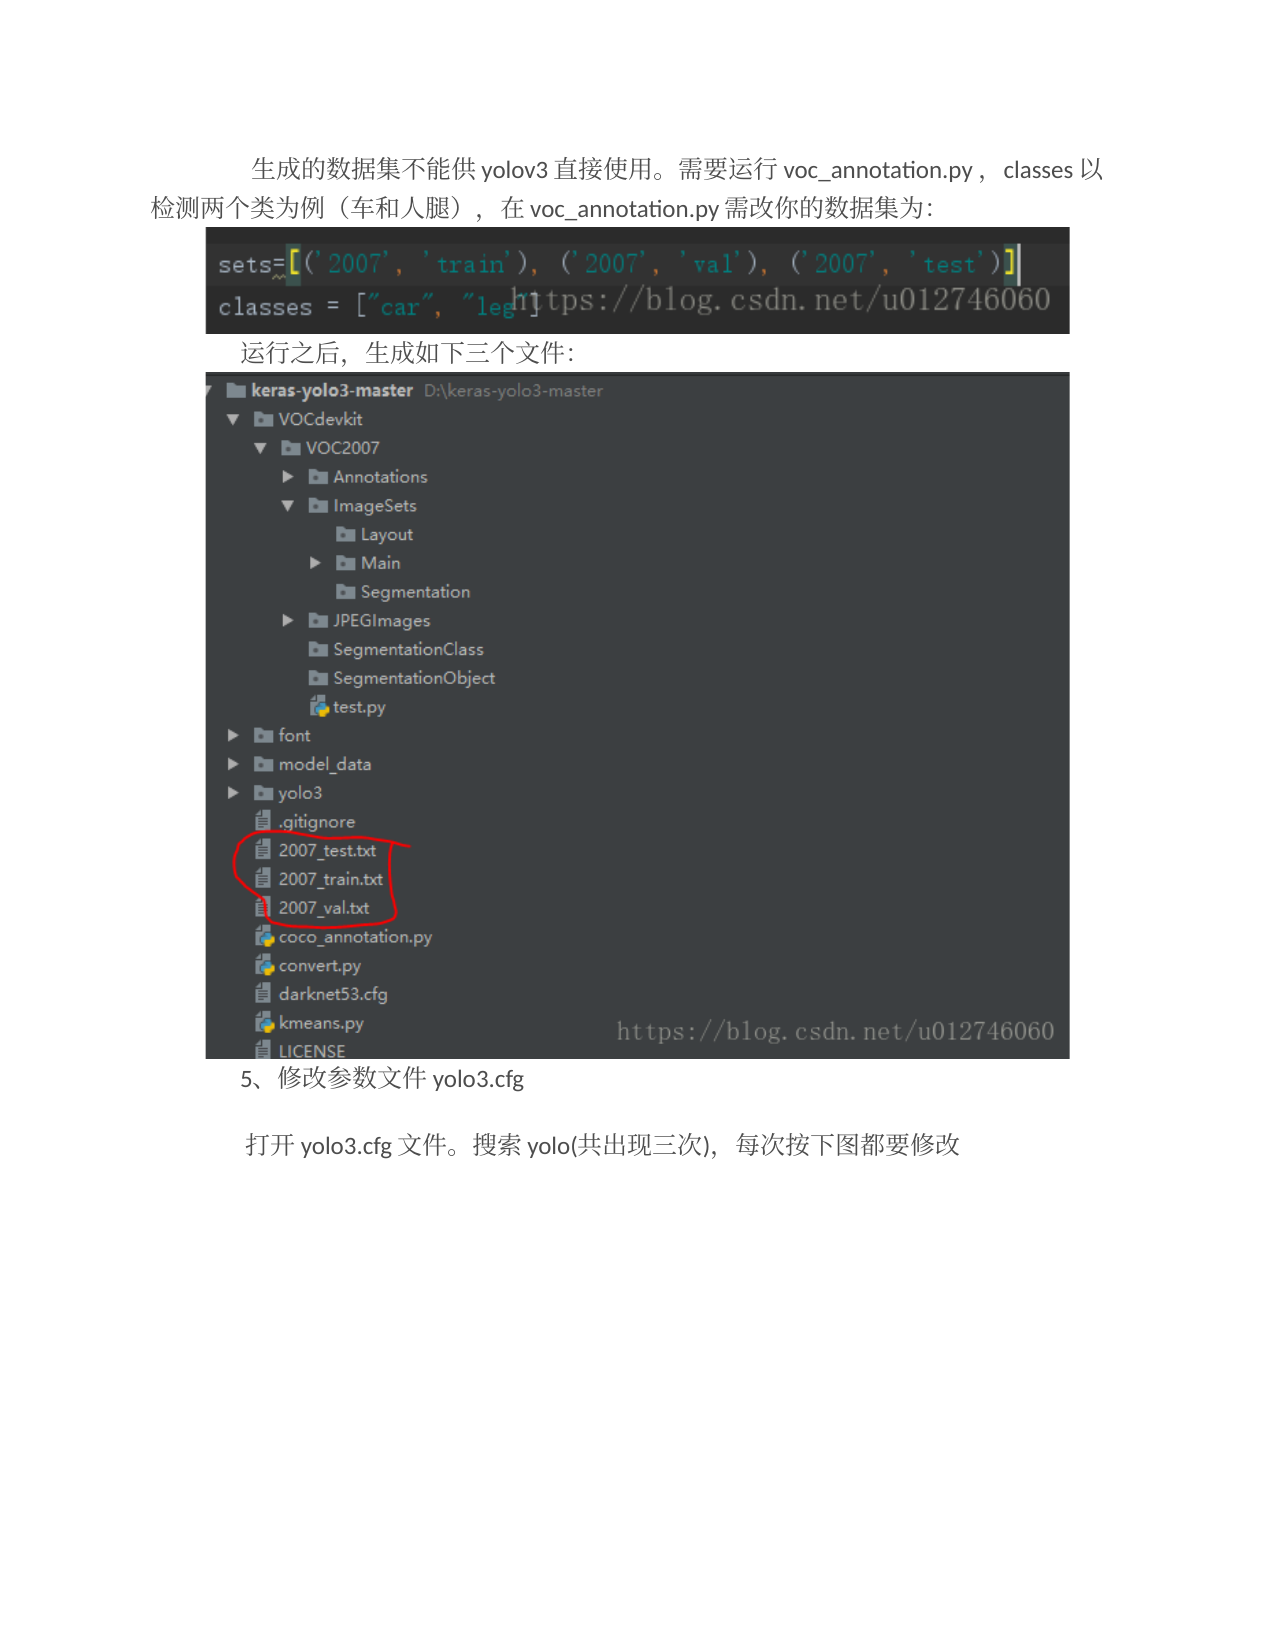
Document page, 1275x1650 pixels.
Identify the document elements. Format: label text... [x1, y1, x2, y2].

text 运行之后，生成如下三个文件： [150, 334, 1125, 370]
text 打开yolo3.cfg文件。搜索yolo(共出现三次)，每次按下图都要修改 [150, 1126, 1125, 1162]
picture [205, 372, 1070, 1059]
text 5、修改参数文件yolo3.cfg [150, 1059, 1125, 1095]
picture [205, 227, 1070, 334]
text 生成的数据集不能供yolov3直接使用。需要运行voc_annotation.py ，classes以检测两个类为例（车和人腿），在voc_annotation.py需改你的数据集为： [150, 150, 1125, 225]
